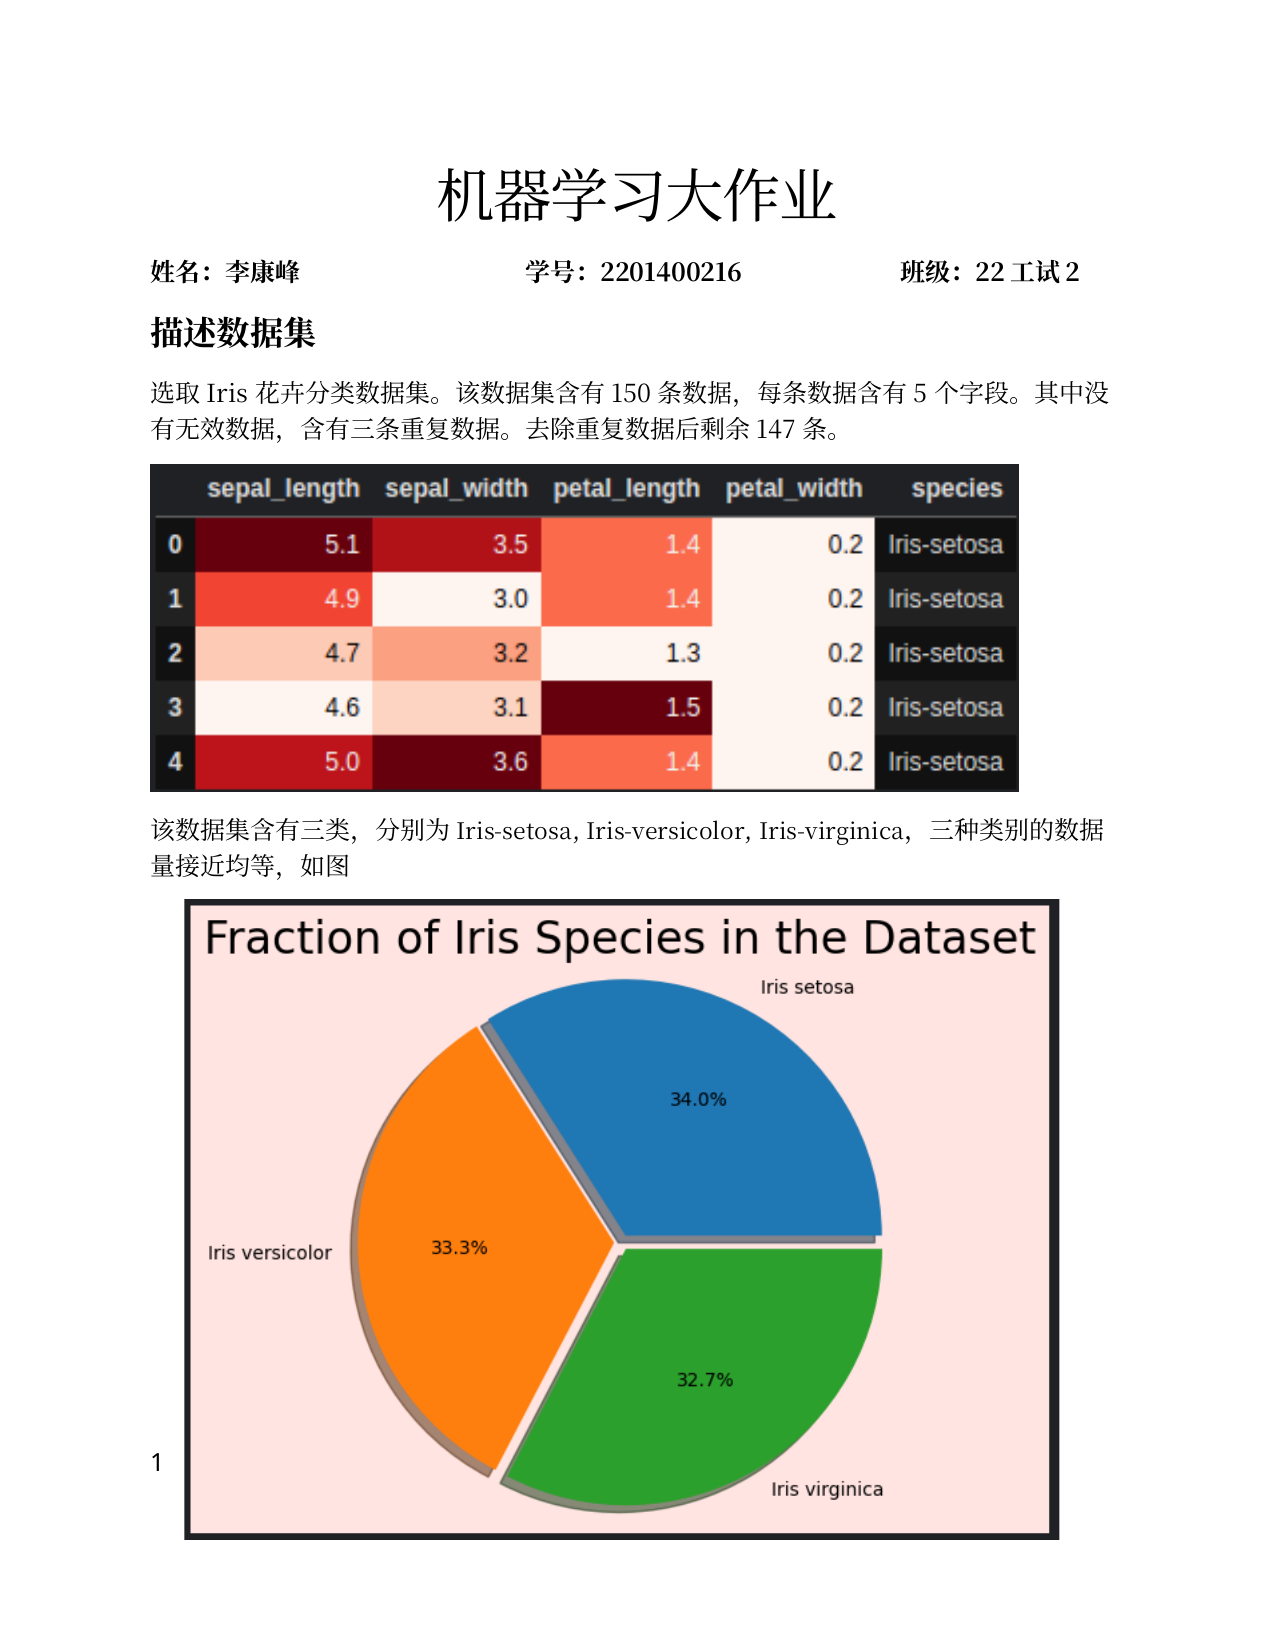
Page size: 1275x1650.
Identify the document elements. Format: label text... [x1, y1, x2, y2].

text 该数据集含有三类，分别为 Iris-setosa, Iris-versicolor, Iris-virginica，三种类别的数据量接近均等，如图 [150, 810, 1125, 882]
text 姓名：李康峰 学号：2201400216 班级：22工试2 [150, 253, 1125, 288]
subtitle 描述数据集 [150, 307, 1125, 355]
picture [184, 899, 1060, 1540]
picture [150, 464, 1019, 792]
title 机器学习大作业 [150, 150, 1125, 234]
text 选取 Iris 花卉分类数据集。该数据集含有 150 条数据，每条数据含有 5 个字段。其中没有无效数据，含有三条重复数据。去除重复数据后剩余 147 条。 [150, 374, 1125, 446]
